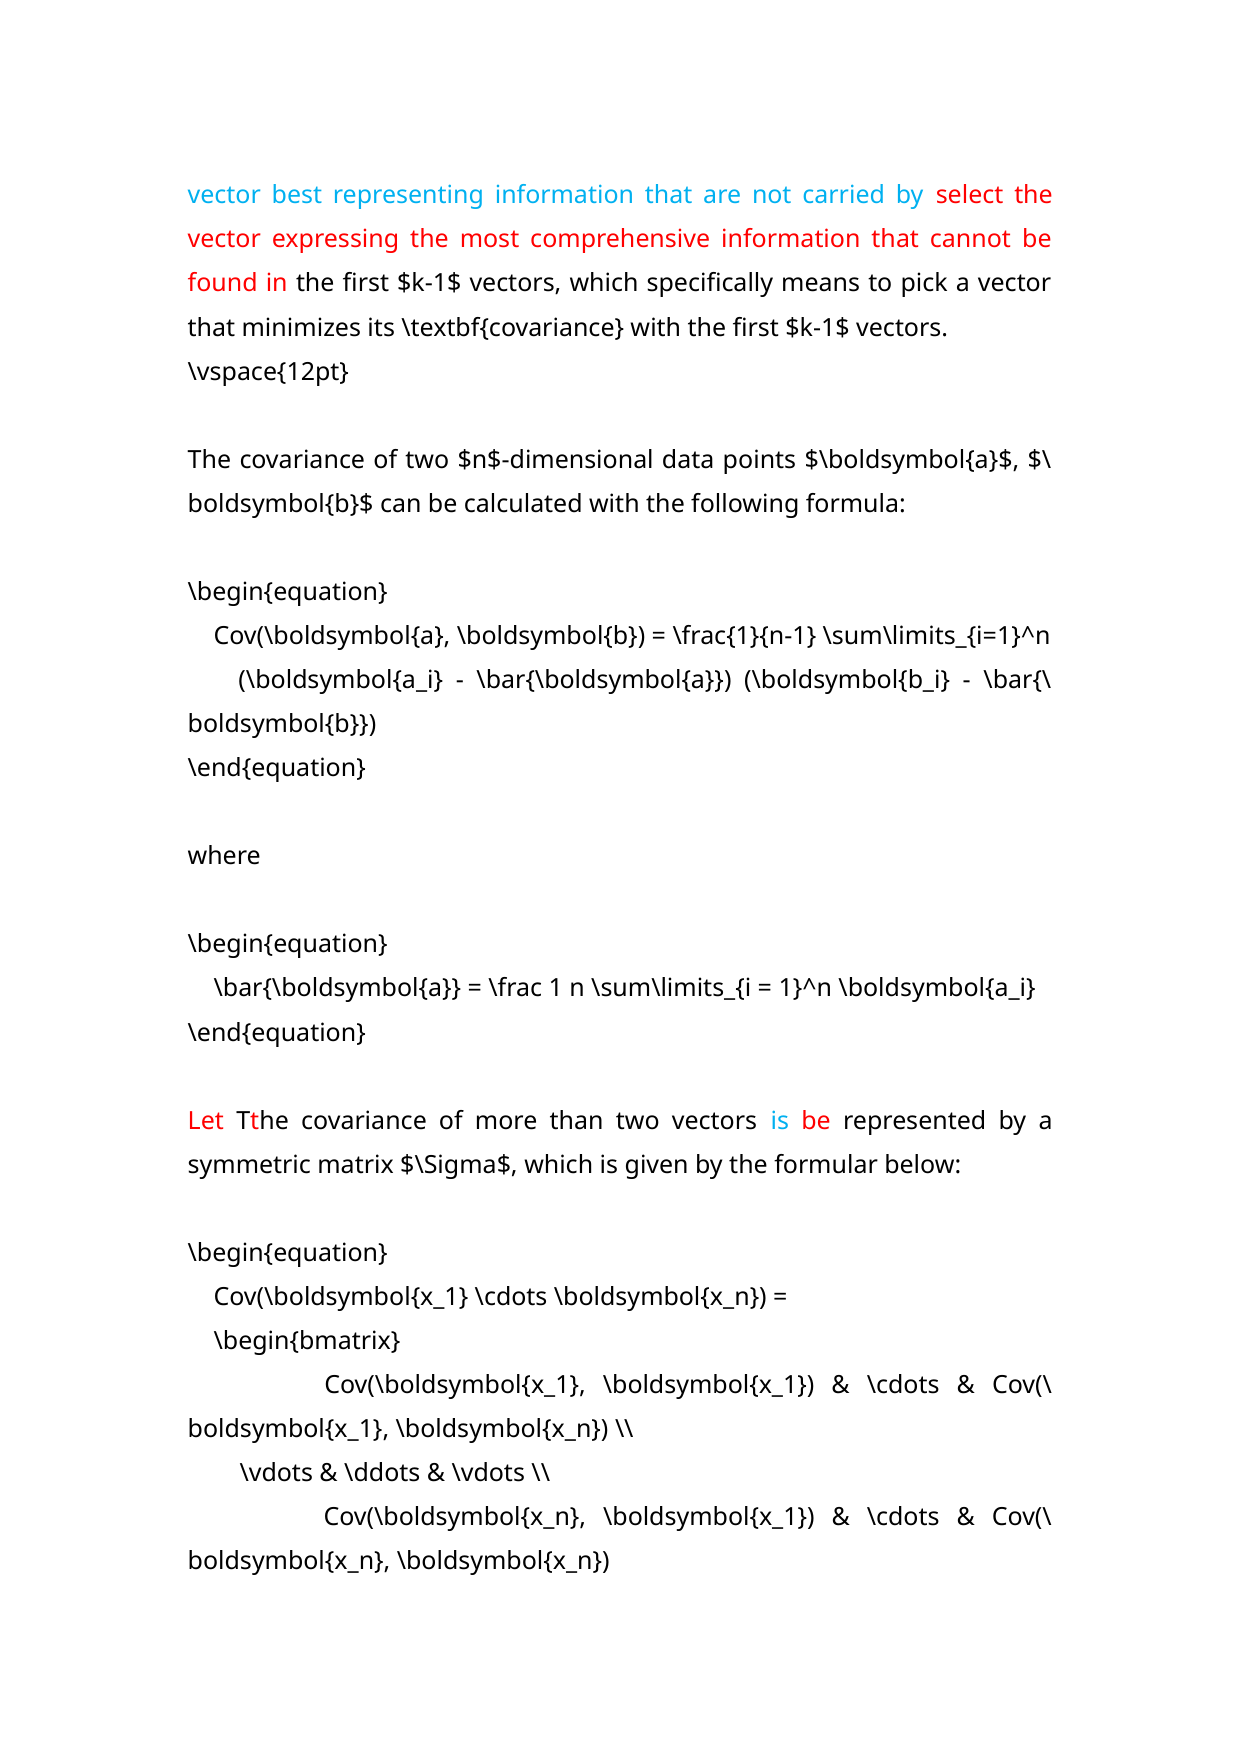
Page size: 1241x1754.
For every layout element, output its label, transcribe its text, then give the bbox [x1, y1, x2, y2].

text Cov(\boldsymbol{x_n}, \boldsymbol{x_1}) & \cdots & Cov(\boldsymbol{x_n}, \boldsymbol{x_n}) [187, 1494, 1053, 1582]
text \begin{equation} [187, 1229, 1053, 1273]
text Cov(\boldsymbol{x_1}, \boldsymbol{x_1}) & \cdots & Cov(\boldsymbol{x_1}, \boldsymbol{x_n}) \\ [187, 1362, 1053, 1450]
text The covariance of two $n$-dimensional data points $\boldsymbol{a}$, $\boldsymbol{b}$ can be calculated with the following formula: [187, 436, 1053, 524]
text \end{equation} [187, 1009, 1053, 1053]
text \end{equation} [187, 745, 1053, 789]
text Cov(\boldsymbol{x_1} \cdots \boldsymbol{x_n}) = [187, 1273, 1053, 1318]
text \begin{equation} [187, 921, 1053, 965]
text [187, 172, 1053, 348]
text \bar{\boldsymbol{a}} = \frac 1 n \sum\limits_{i = 1}^n \boldsymbol{a_i} [187, 965, 1053, 1009]
text \vdots & \ddots & \vdots \\ [187, 1450, 1053, 1494]
text \begin{equation} [187, 568, 1053, 613]
text Let Tthe covariance of more than two vectors is be represented by a symmetric matrix $\Sigma$, which is given by the formular below: [187, 1097, 1053, 1185]
text Cov(\boldsymbol{a}, \boldsymbol{b}) = \frac{1}{n-1} \sum\limits_{i=1}^n [187, 613, 1053, 657]
text \vspace{12pt} [187, 348, 1053, 392]
text \begin{bmatrix} [187, 1318, 1053, 1362]
text (\boldsymbol{a_i} - \bar{\boldsymbol{a}}) (\boldsymbol{b_i} - \bar{\boldsymbol{b}}) [187, 657, 1053, 745]
text where [187, 833, 1053, 877]
